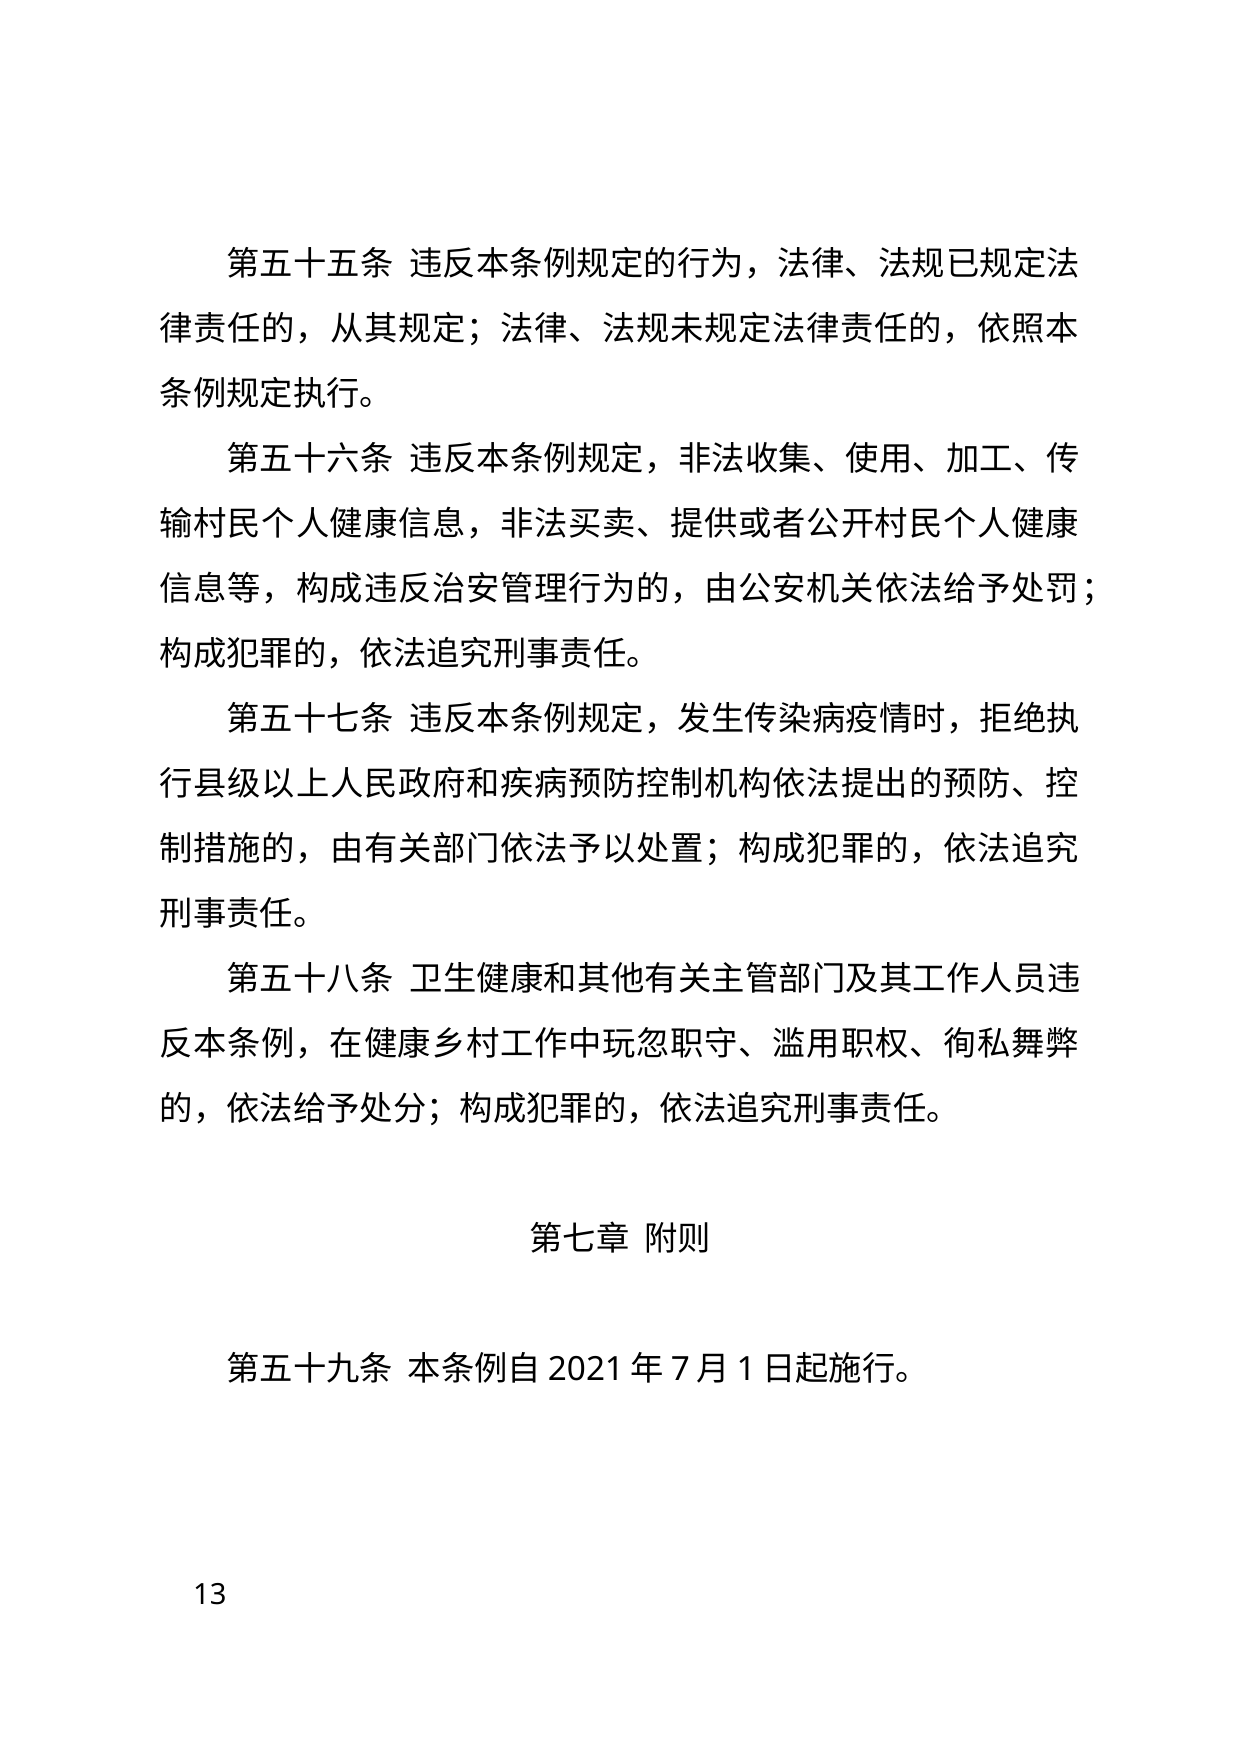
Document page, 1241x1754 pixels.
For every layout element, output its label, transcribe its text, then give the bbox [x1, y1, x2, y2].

text 第五十六条 违反本条例规定，非法收集、使用、加工、传输村民个人健康信息，非法买卖、提供或者公开村民个人健康信息等，构成违反治安管理行为的，由公安机关依法给予处罚；构成犯罪的，依法追究刑事责任。 [159, 423, 1081, 683]
text 第七章 附则 [159, 1203, 1081, 1268]
text 第五十五条 违反本条例规定的行为，法律、法规已规定法律责任的，从其规定；法律、法规未规定法律责任的，依照本条例规定执行。 [159, 228, 1081, 423]
text 第五十九条 本条例自2021年7月1日起施行。 [159, 1333, 1081, 1398]
text 第五十八条 卫生健康和其他有关主管部门及其工作人员违反本条例，在健康乡村工作中玩忽职守、滥用职权、徇私舞弊的，依法给予处分；构成犯罪的，依法追究刑事责任。 [159, 943, 1081, 1138]
text 第五十七条 违反本条例规定，发生传染病疫情时，拒绝执行县级以上人民政府和疾病预防控制机构依法提出的预防、控制措施的，由有关部门依法予以处置；构成犯罪的，依法追究刑事责任。 [159, 683, 1081, 943]
